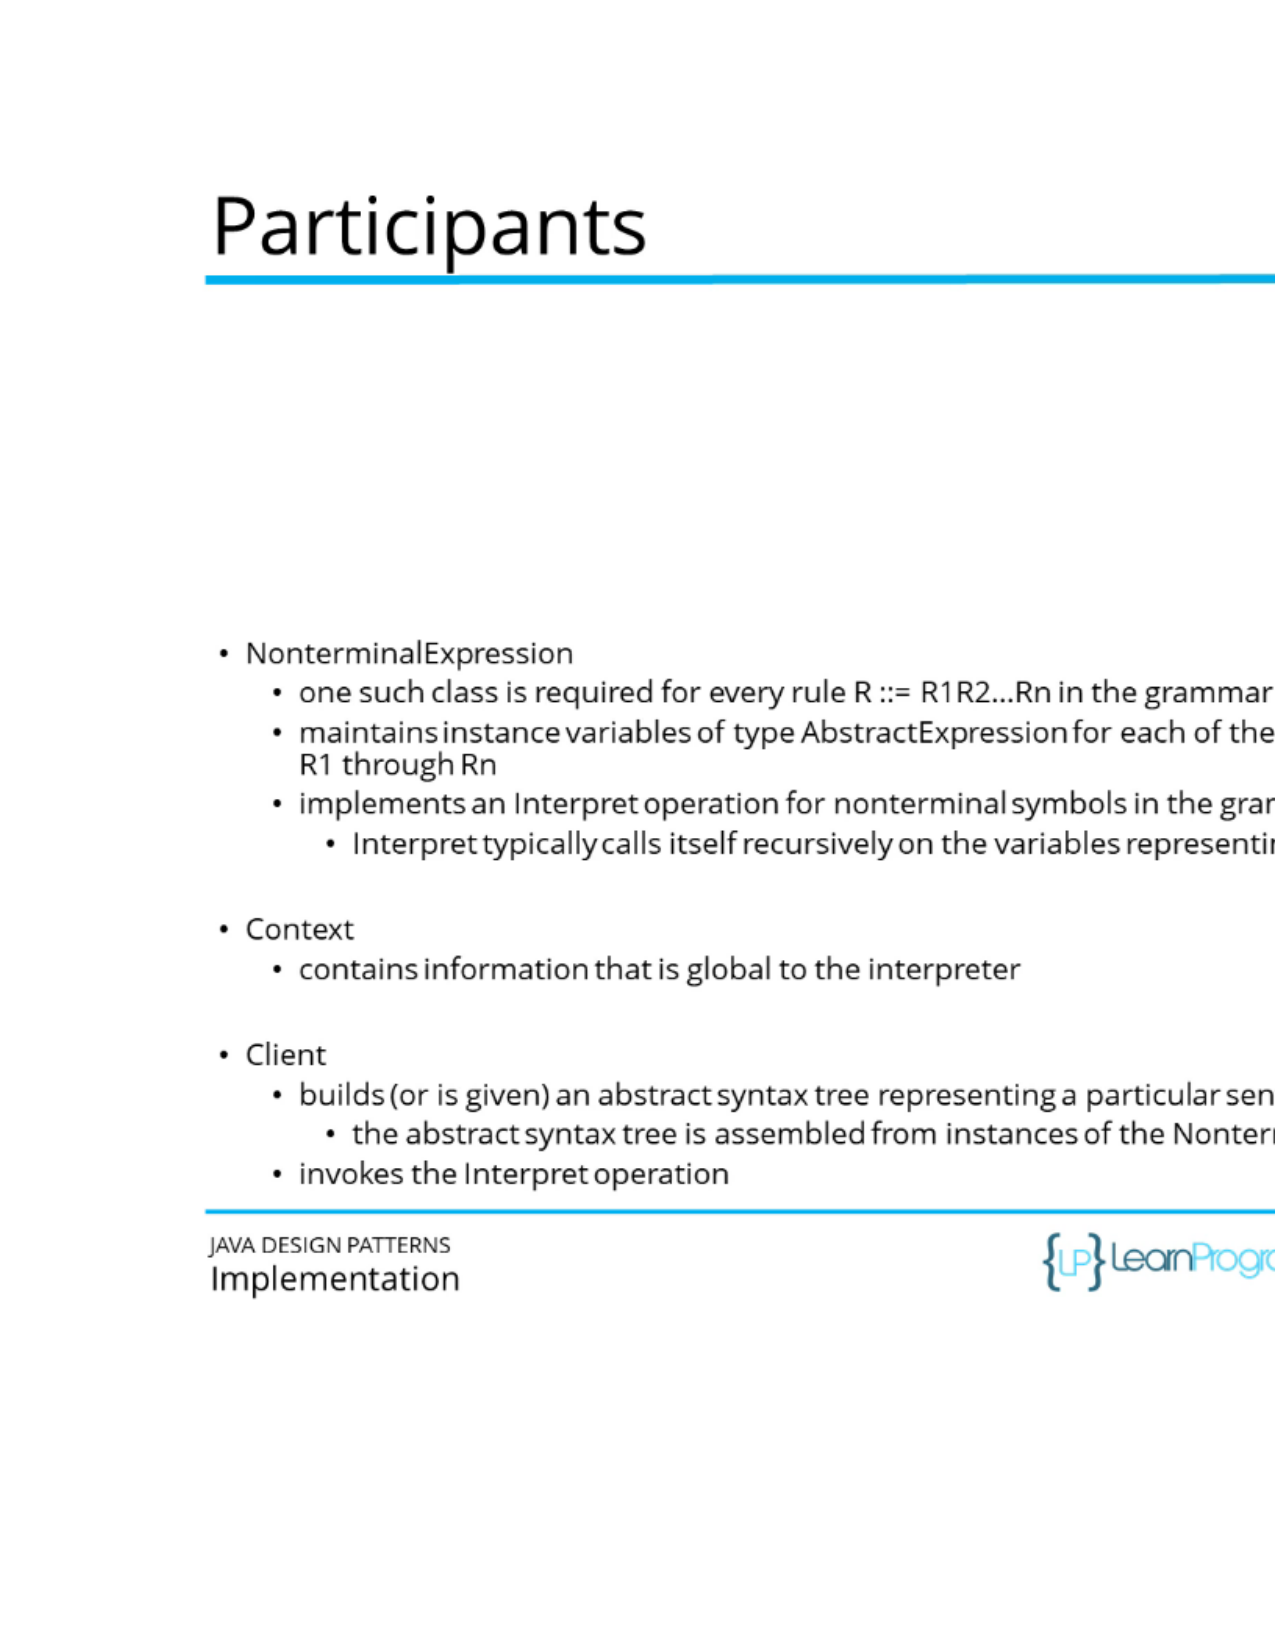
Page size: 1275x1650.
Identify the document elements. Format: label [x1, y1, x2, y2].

picture [150, 150, 1275, 1350]
